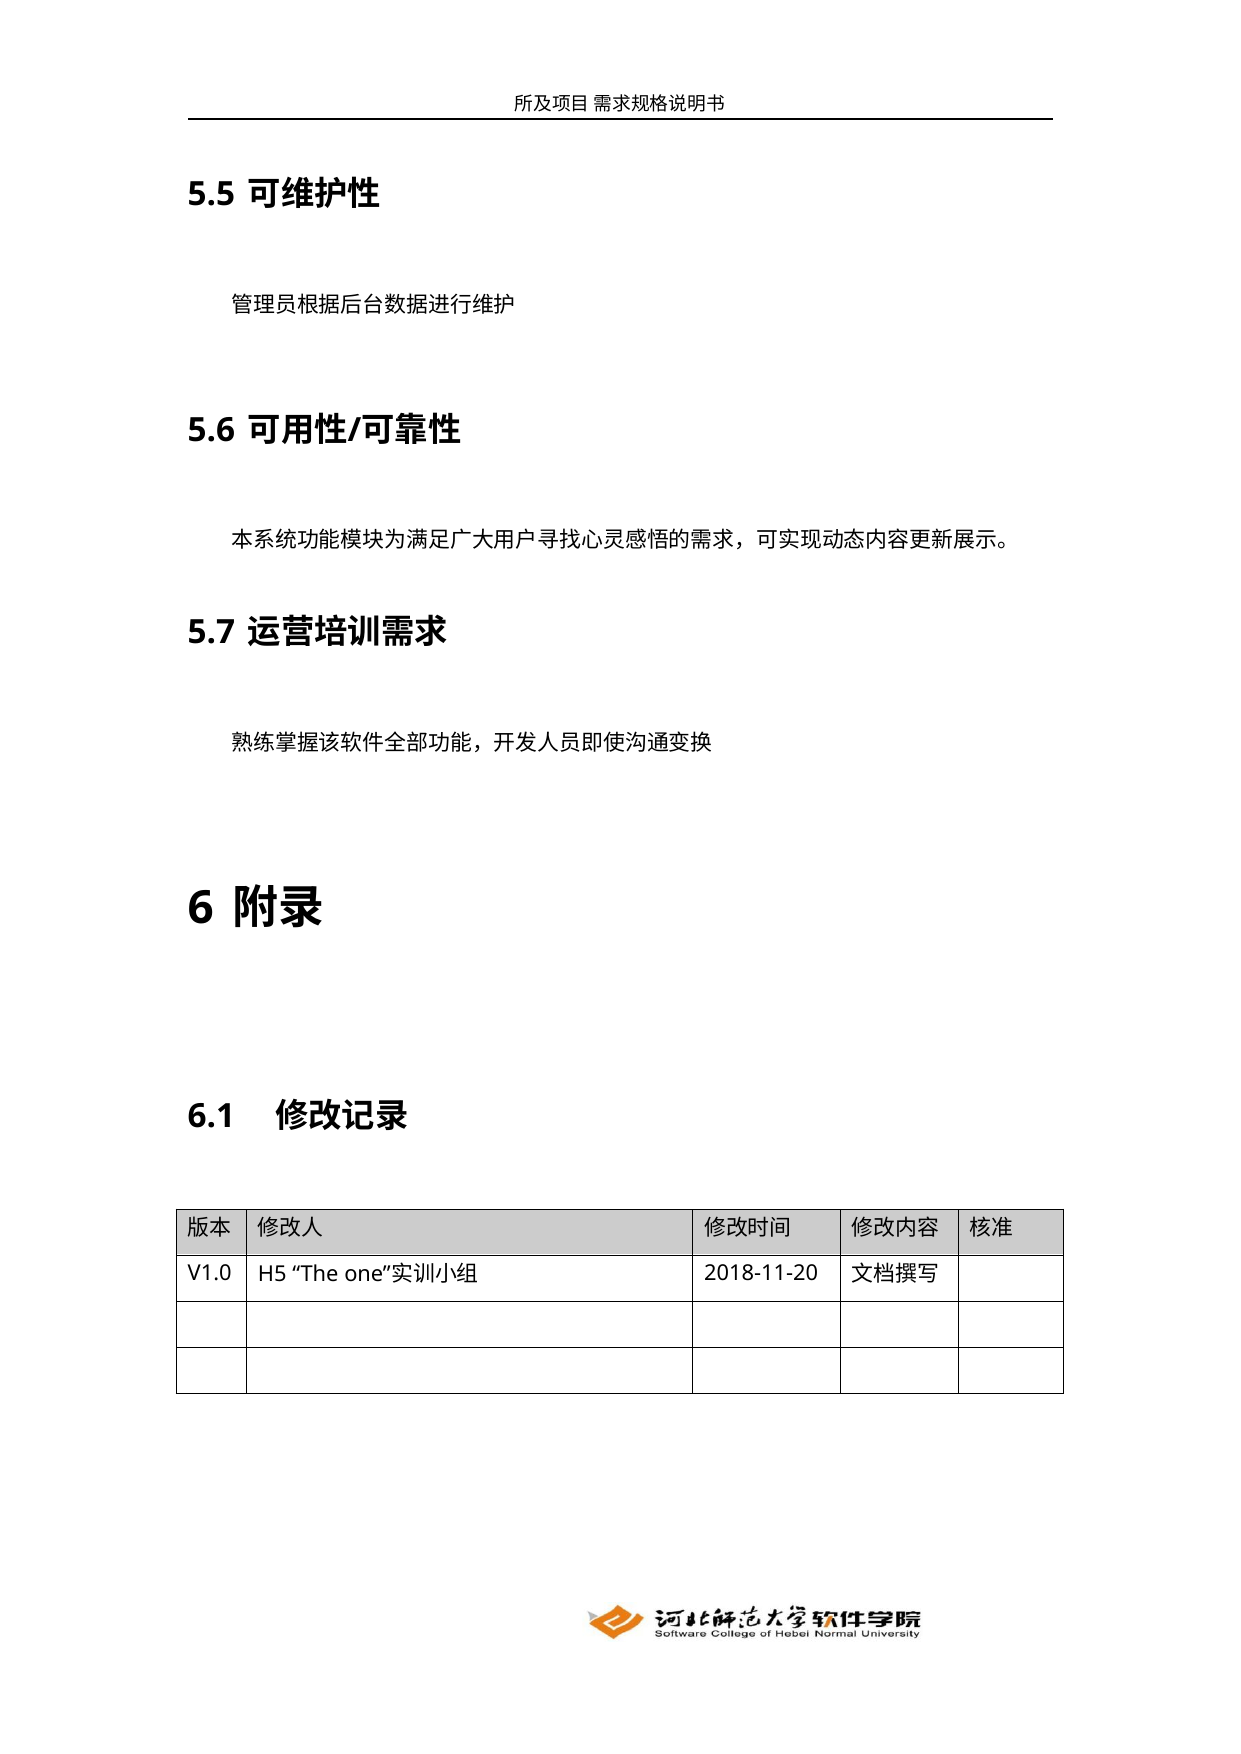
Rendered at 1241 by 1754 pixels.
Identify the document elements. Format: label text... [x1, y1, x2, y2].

subtitle 修改记录 [187, 1081, 1053, 1146]
text 管理员根据后台数据进行维护 [187, 286, 1053, 319]
table_header 修改人 [247, 1210, 692, 1254]
text 本系统功能模块为满足广大用户寻找心灵感悟的需求，可实现动态内容更新展示。 [187, 521, 1053, 554]
table_cell [247, 1348, 692, 1393]
table_cell [693, 1348, 840, 1393]
table_cell [177, 1348, 246, 1393]
table_cell [959, 1348, 1063, 1393]
table_cell [841, 1348, 958, 1393]
table_cell 文档撰写 [841, 1256, 958, 1301]
table_header 修改时间 [693, 1210, 840, 1254]
table_cell V1.0 [177, 1256, 246, 1301]
subtitle 附录 [187, 855, 1053, 953]
table_cell [959, 1302, 1063, 1347]
table_header 核准 [959, 1210, 1063, 1254]
table_cell [841, 1302, 958, 1347]
table_cell 2018-11-20 [693, 1256, 840, 1301]
table_cell [959, 1256, 1063, 1301]
subtitle 运营培训需求 [187, 597, 1053, 662]
table_header 版本 [177, 1210, 246, 1254]
picture [582, 1602, 925, 1642]
table_cell [693, 1302, 840, 1347]
table_cell [177, 1302, 246, 1347]
text 熟练掌握该软件全部功能，开发人员即使沟通变换 [187, 724, 1053, 757]
table_header 修改内容 [841, 1210, 958, 1254]
subtitle 可用性/可靠性 [187, 394, 1053, 459]
subtitle 可维护性 [187, 159, 1053, 224]
table_cell H5 “The one”实训小组 [247, 1256, 692, 1301]
table_cell [247, 1302, 692, 1347]
